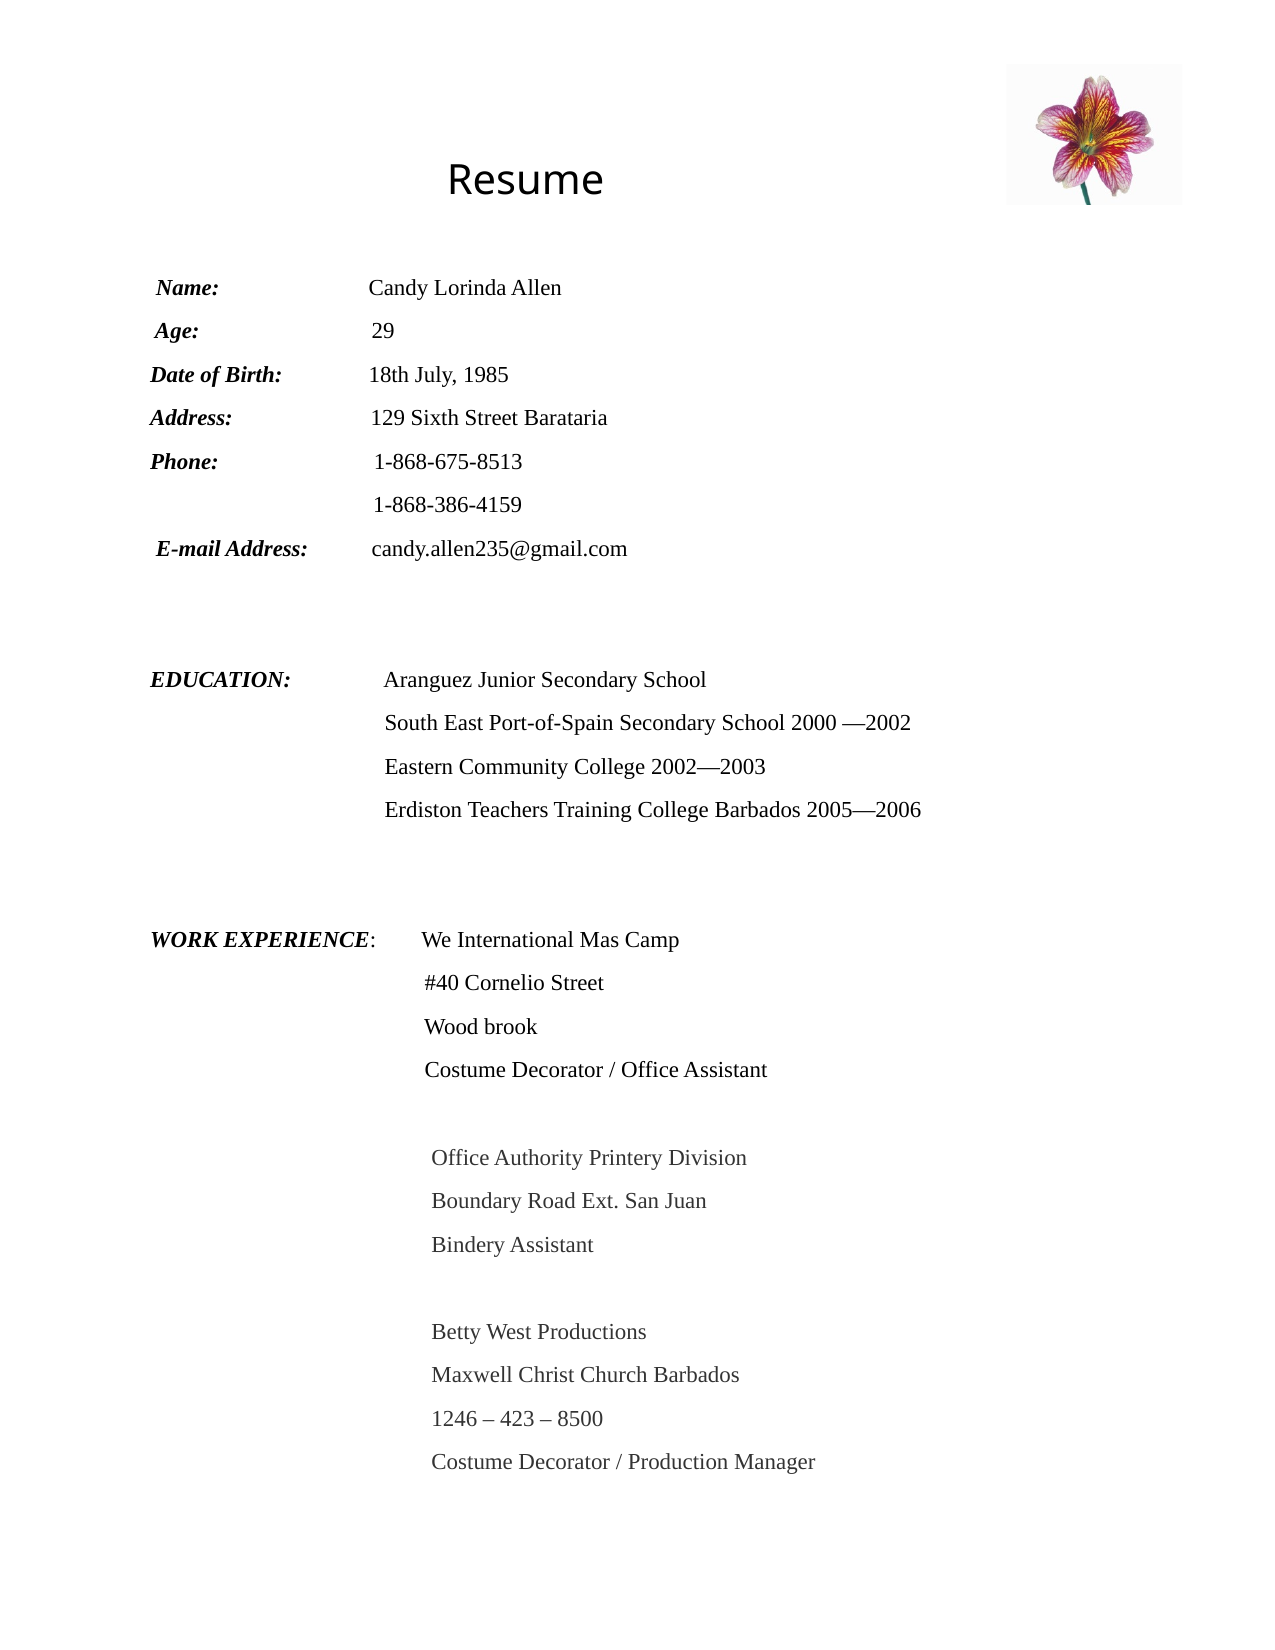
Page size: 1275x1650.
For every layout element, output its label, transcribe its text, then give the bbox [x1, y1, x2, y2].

text #40 Cornelio Street [150, 969, 1125, 996]
text Bindery Assistant [356, 1231, 1125, 1257]
text Erdiston Teachers Training College Barbados 2005—2006 [150, 796, 1125, 823]
text E-mail Address: candy.allen235@gmail.com [150, 535, 1125, 561]
text Phone: 1-868-675-8513 [150, 448, 1125, 474]
text Costume Decorator / Production Manager [356, 1448, 1125, 1475]
text Maxwell Christ Church Barbados [356, 1361, 1125, 1388]
text Address: 129 Sixth Street Barataria [150, 404, 1125, 431]
text Date of Birth: 18th July, 1985 [150, 361, 1125, 387]
text Office Authority Printery Division [356, 1143, 1125, 1170]
text Costume Decorator / Office Assistant [150, 1056, 1125, 1083]
text 1-868-386-4159 [150, 492, 1125, 518]
text Resume [150, 150, 1125, 207]
text Age: 29 [150, 317, 1125, 344]
text South East Port-of-Spain Secondary School 2000 —2002 [150, 709, 1125, 736]
text Betty West Productions [356, 1318, 1125, 1344]
text Boundary Road Ext. San Juan [356, 1187, 1125, 1213]
text Name: Candy Lorinda Allen [150, 274, 1125, 300]
text Eastern Community College 2002—2003 [150, 753, 1125, 779]
text WORK EXPERIENCE: We International Mas Camp [150, 926, 1125, 952]
text Wood brook [150, 1013, 1125, 1039]
text EDUCATION: Aranguez Junior Secondary School [150, 666, 1125, 692]
text 1246 – 423 – 8500 [356, 1405, 1125, 1431]
picture [1006, 64, 1183, 205]
